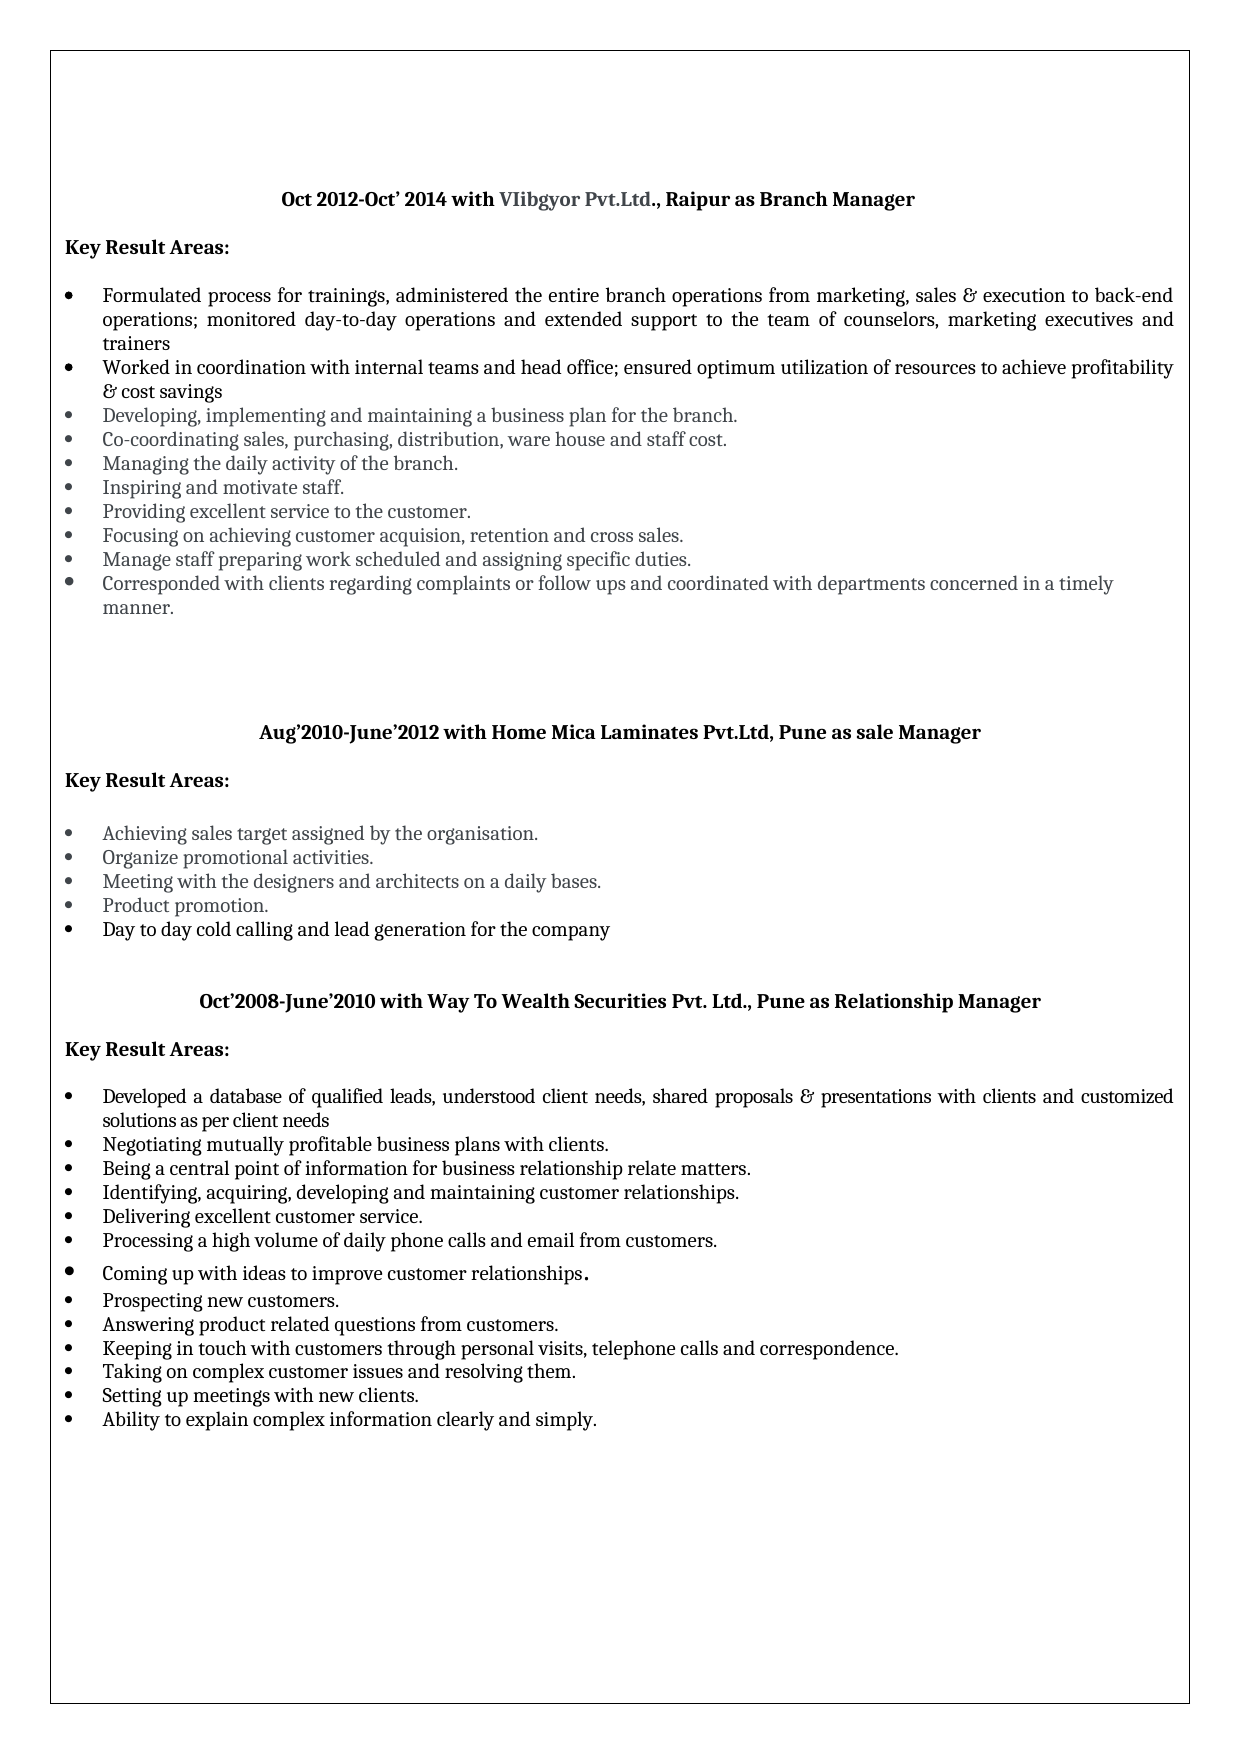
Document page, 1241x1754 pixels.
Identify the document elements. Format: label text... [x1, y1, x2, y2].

list Providing excellent service to the customer. [65, 499, 1175, 523]
list Prospecting new customers. [65, 1288, 1175, 1312]
list Worked in coordination with internal teams and head office; ensured optimum utilization of resources to achieve profitability & cost savings [65, 356, 1175, 404]
text Key Result Areas: [65, 236, 1175, 260]
list Negotiating mutually profitable business plans with clients. [65, 1133, 1175, 1157]
list Product promotion. [65, 893, 1175, 917]
list Achieving sales target assigned by the organisation. [65, 822, 1175, 846]
list Focusing on achieving customer acquision, retention and cross sales. [65, 523, 1175, 547]
list Corresponded with clients regarding complaints or follow ups and coordinated with departments concerned in a timely manner. [65, 571, 1175, 619]
list Managing the daily activity of the branch. [65, 452, 1175, 476]
list Coming up with ideas to improve customer relationships. [65, 1253, 1175, 1288]
list Identifying, acquiring, developing and maintaining customer relationships. [65, 1181, 1175, 1205]
list Taking on complex customer issues and resolving them. [65, 1360, 1175, 1384]
list Manage staff preparing work scheduled and assigning specific duties. [65, 547, 1175, 571]
text Oct 2012-Oct’ 2014 with VIibgyor Pvt.Ltd., Raipur as Branch Manager [65, 188, 1175, 212]
list Day to day cold calling and lead generation for the company [65, 917, 1175, 941]
text Key Result Areas: [65, 1037, 1175, 1061]
list Processing a high volume of daily phone calls and email from customers. [65, 1229, 1175, 1253]
list Keeping in touch with customers through personal visits, telephone calls and correspondence. [65, 1336, 1175, 1360]
list Developing, implementing and maintaining a business plan for the branch. [65, 404, 1175, 428]
list Delivering excellent customer service. [65, 1205, 1175, 1229]
list Ability to explain complex information clearly and simply. [65, 1408, 1175, 1432]
list Inspiring and motivate staff. [65, 476, 1175, 499]
list Co-coordinating sales, purchasing, distribution, ware house and staff cost. [65, 428, 1175, 452]
list Answering product related questions from customers. [65, 1312, 1175, 1336]
list Setting up meetings with new clients. [65, 1384, 1175, 1408]
list Meeting with the designers and architects on a daily bases. [65, 869, 1175, 893]
text Aug’2010-June’2012 with Home Mica Laminates Pvt.Ltd, Pune as sale Manager [65, 721, 1175, 744]
text Key Result Areas: [65, 768, 1175, 792]
text Oct’2008-June’2010 with Way To Wealth Securities Pvt. Ltd., Pune as Relationship Manager [65, 989, 1175, 1013]
list Being a central point of information for business relationship relate matters. [65, 1157, 1175, 1181]
list Organize promotional activities. [65, 846, 1175, 869]
list Developed a database of qualified leads, understood client needs, shared proposals & presentations with clients and customized solutions as per client needs [65, 1085, 1175, 1133]
list Formulated process for trainings, administered the entire branch operations from marketing, sales & execution to back-end operations; monitored day-to-day operations and extended support to the team of counselors, marketing executives and trainers [65, 284, 1175, 356]
